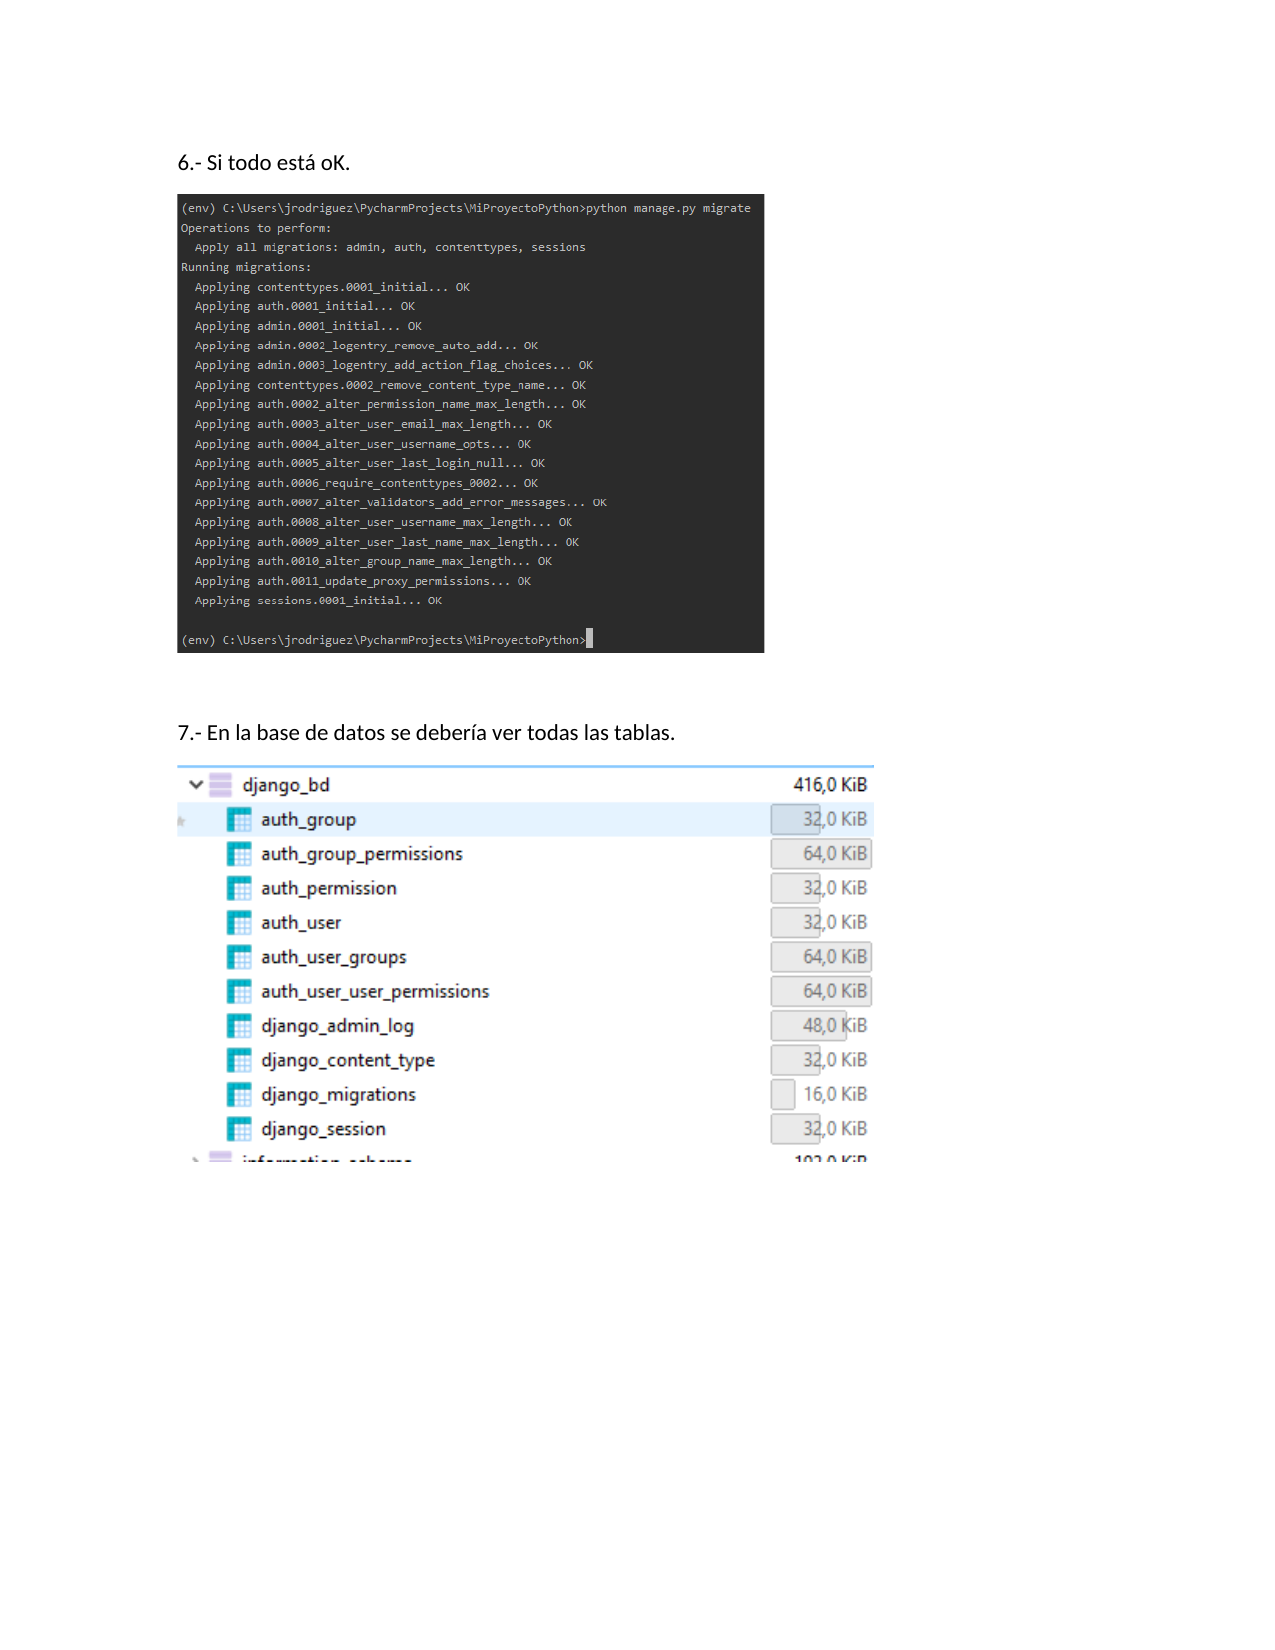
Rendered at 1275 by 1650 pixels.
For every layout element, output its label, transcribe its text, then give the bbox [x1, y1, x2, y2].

picture [177, 194, 765, 653]
text 6.- Si todo está oK. [177, 148, 1098, 176]
picture [177, 765, 874, 1162]
text 7.- En la base de datos se debería ver todas las tablas. [177, 718, 1098, 746]
